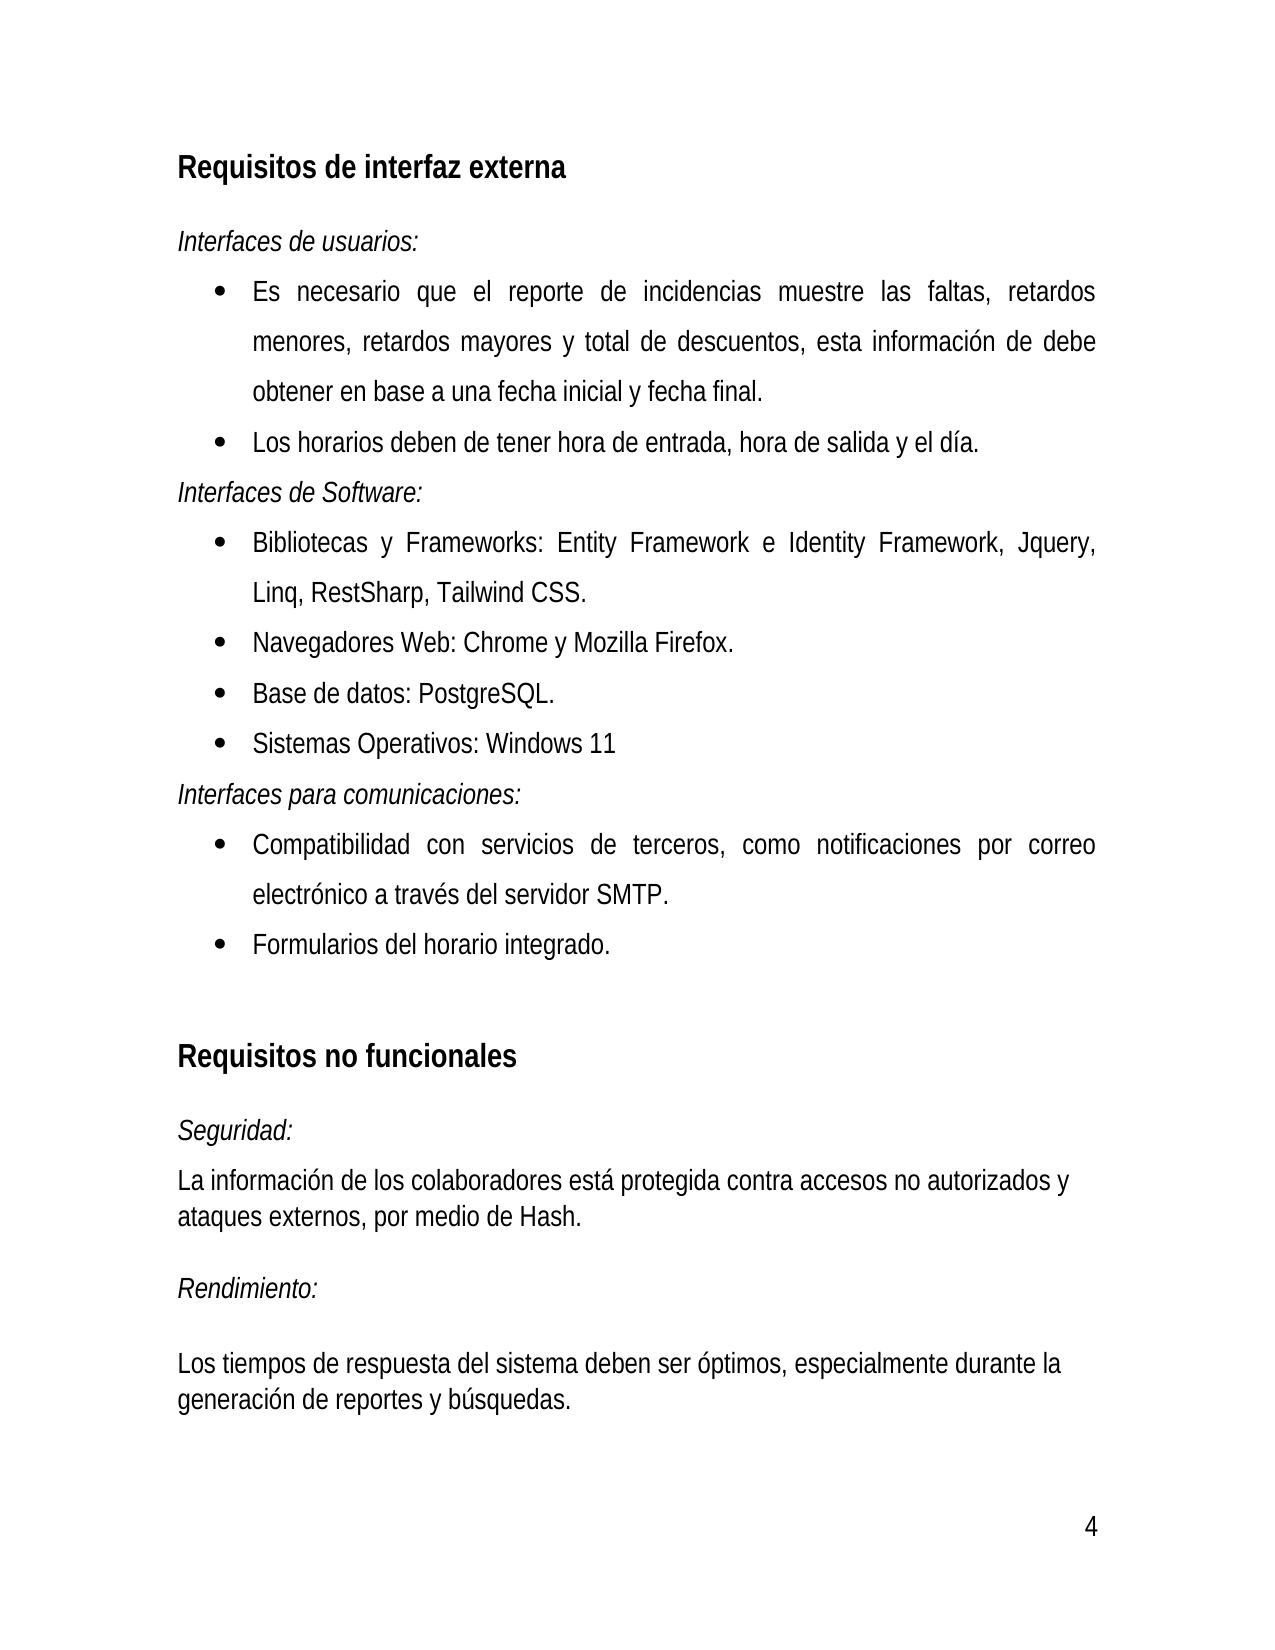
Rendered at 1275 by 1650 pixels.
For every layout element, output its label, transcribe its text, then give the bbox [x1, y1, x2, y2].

text Seguridad: [177, 1113, 1098, 1146]
text Interfaces para comunicaciones: [177, 777, 1098, 810]
text La información de los colaboradores está protegida contra accesos no autorizados y ataques externos, por medio de Hash. [177, 1163, 1098, 1232]
list Navegadores Web: Chrome y Mozilla Firefox. [215, 626, 1098, 659]
text Los tiempos de respuesta del sistema deben ser óptimos, especialmente durante la generación de reportes y búsquedas. [177, 1346, 1098, 1416]
text Interfaces de Software: [177, 475, 1098, 508]
list Compatibilidad con servicios de terceros, como notificaciones por correo electrónico a través del servidor SMTP. [215, 827, 1098, 911]
list Sistemas Operativos: Windows 11 [215, 726, 1098, 760]
list Bibliotecas y Frameworks: Entity Framework e Identity Framework, Jquery, Linq, RestSharp, Tailwind CSS. [215, 525, 1098, 609]
list Es necesario que el reporte de incidencias muestre las faltas, retardos menores, retardos mayores y total de descuentos, esta información de debe obtener en base a una fecha inicial y fecha final. [215, 274, 1098, 408]
text Rendimiento: [177, 1271, 1098, 1304]
list Los horarios deben de tener hora de entrada, hora de salida y el día. [215, 425, 1098, 458]
list Formularios del horario integrado. [215, 927, 1098, 961]
subtitle Requisitos de interfaz externa [177, 148, 1098, 186]
text Interfaces de usuarios: [177, 224, 1098, 257]
list Base de datos: PostgreSQL. [215, 676, 1098, 710]
subtitle Requisitos no funcionales [177, 1036, 1098, 1074]
